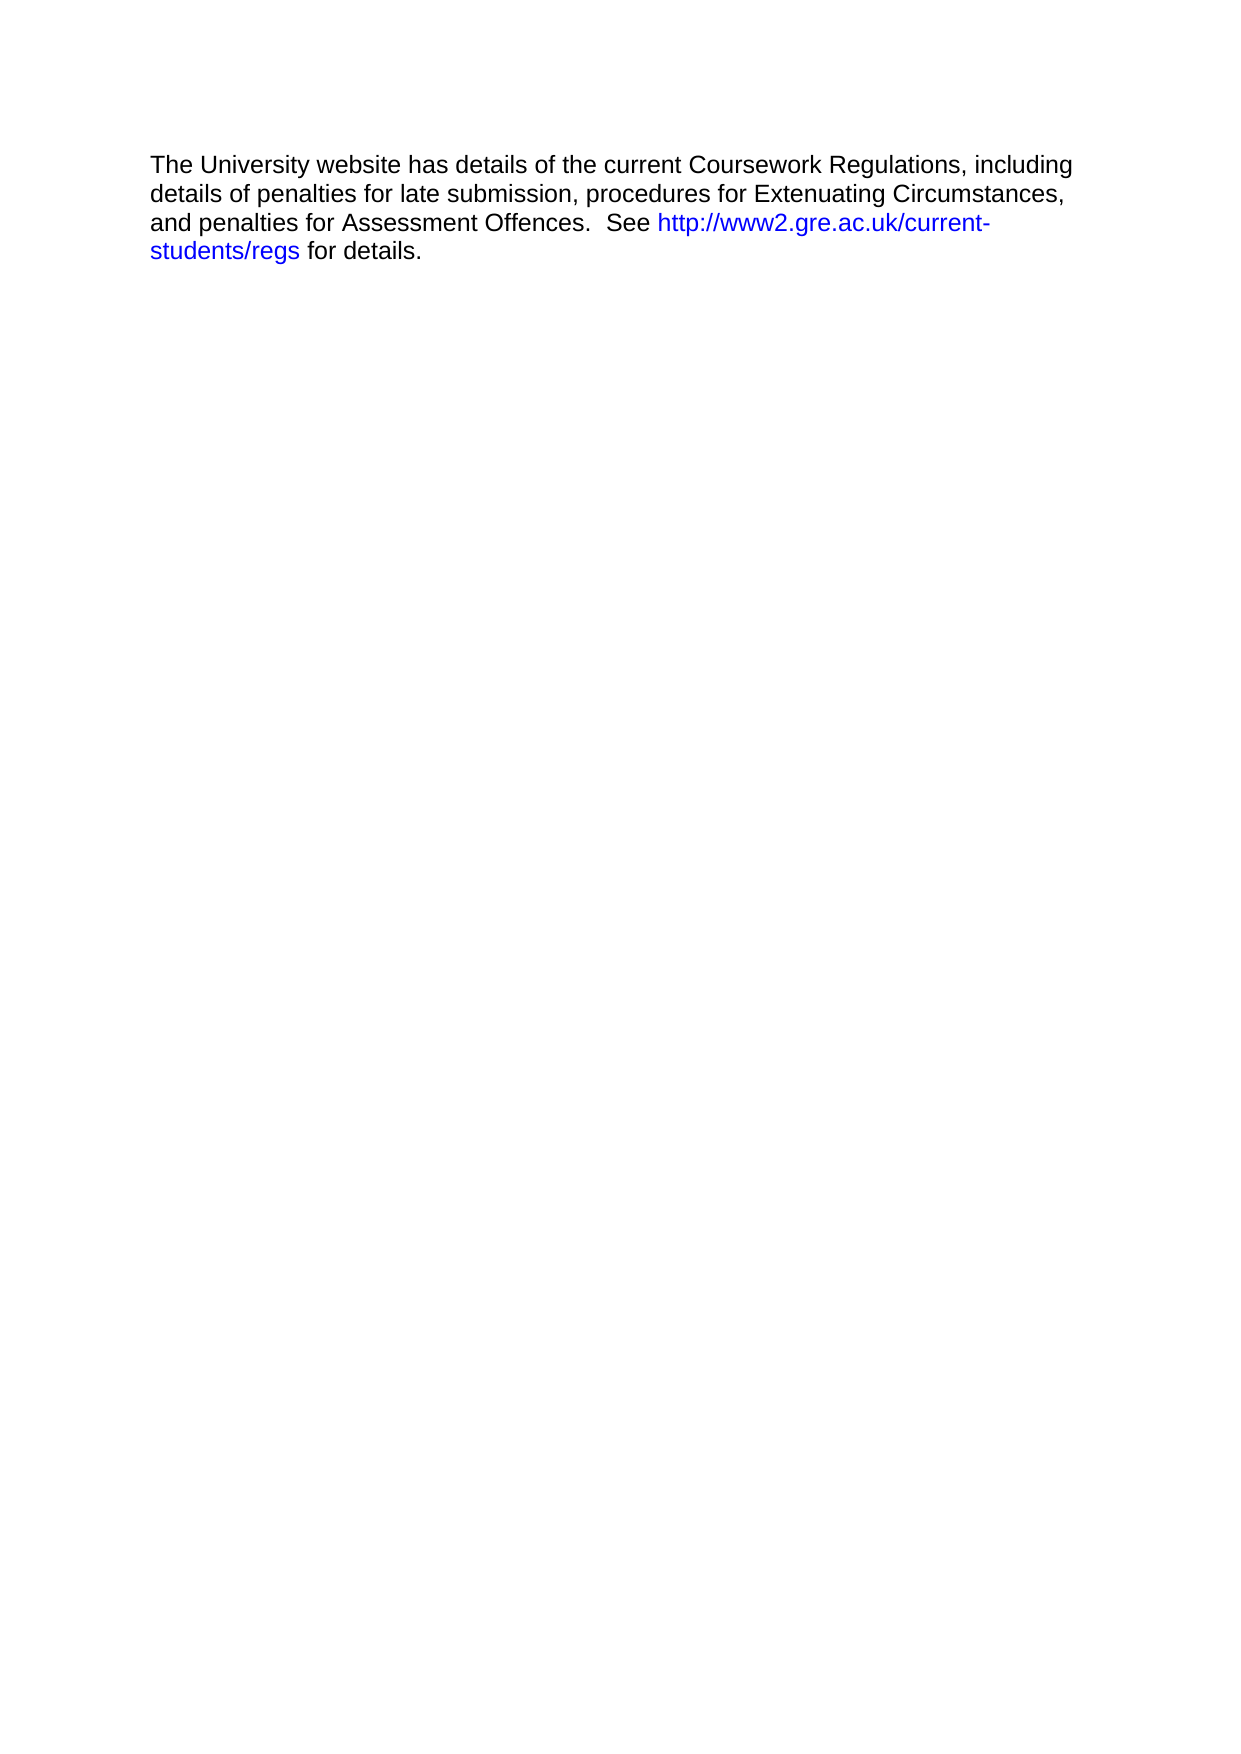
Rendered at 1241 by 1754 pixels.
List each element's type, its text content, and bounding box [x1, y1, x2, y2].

text The University website has details of the current Coursework Regulations, including details of penalties for late submission, procedures for Extenuating Circumstances, and penalties for Assessment Offences. See http://www2.gre.ac.uk/current-students/regs for details. [150, 150, 1090, 265]
